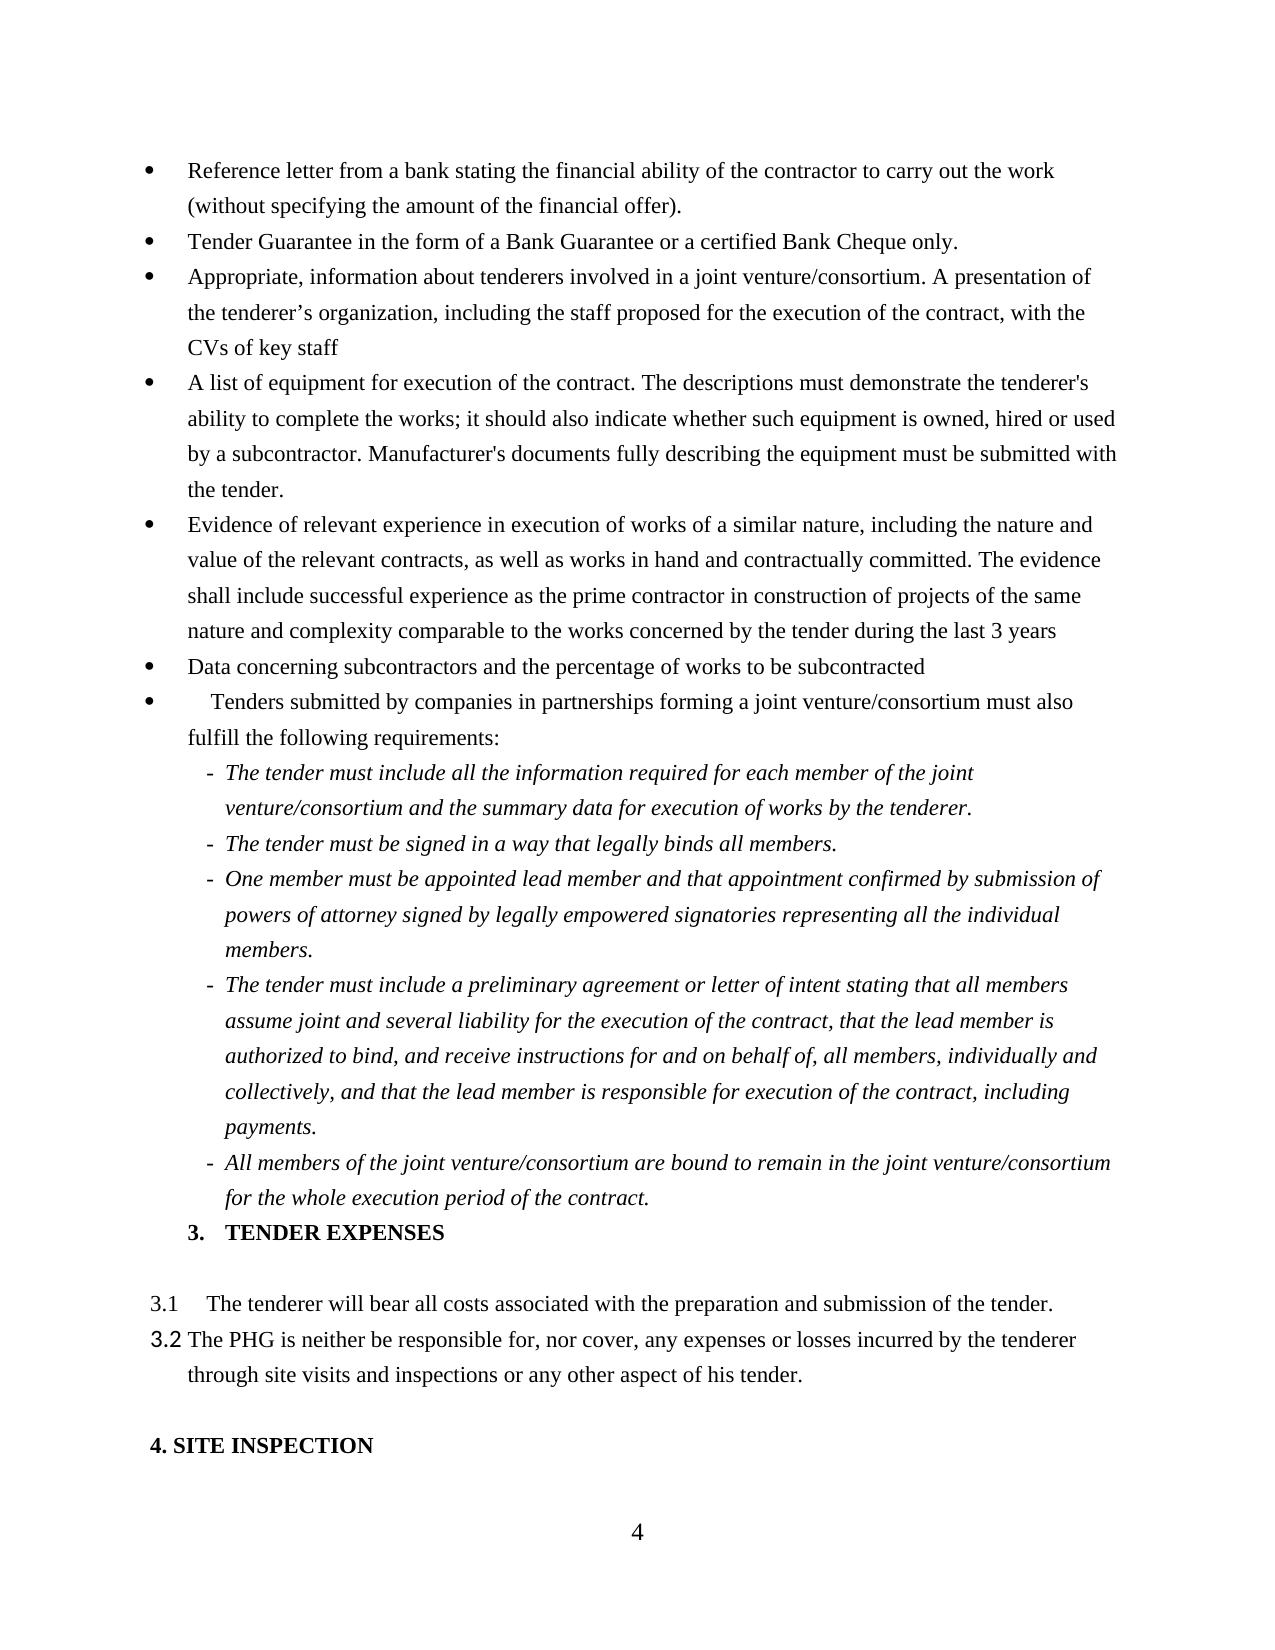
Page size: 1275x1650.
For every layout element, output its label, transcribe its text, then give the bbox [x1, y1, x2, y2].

text - The tender must be signed in a way that legally binds all members. [206, 823, 1125, 858]
text - The tender must include a preliminary agreement or letter of intent stating that all members assume joint and several liability for the execution of the contract, that the lead member is authorized to bind, and receive instructions for and on behalf of, all members, individually and collectively, and that the lead member is responsible for execution of the contract, including payments. [206, 964, 1125, 1142]
list Data concerning subcontractors and the percentage of works to be subcontracted [150, 646, 1125, 681]
list Appropriate, information about tenderers involved in a joint venture/consortium. A presentation of the tenderer’s organization, including the staff proposed for the execution of the contract, with the CVs of key staff [150, 256, 1125, 362]
list The PHG is neither be responsible for, nor cover, any expenses or losses incurred by the tenderer through site visits and inspections or any other aspect of his tender. [150, 1319, 1125, 1389]
list Tender Guarantee in the form of a Bank Guarantee or a certified Bank Cheque only. [150, 221, 1125, 256]
text - The tender must include all the information required for each member of the joint venture/consortium and the summary data for execution of works by the tenderer. [206, 752, 1125, 823]
list Reference letter from a bank stating the financial ability of the contractor to carry out the work (without specifying the amount of the financial offer). [150, 150, 1125, 221]
text 4. SITE INSPECTION [150, 1425, 1125, 1460]
text - One member must be appointed lead member and that appointment confirmed by submission of powers of attorney signed by legally empowered signatories representing all the individual members. [206, 858, 1125, 964]
list Evidence of relevant experience in execution of works of a similar nature, including the nature and value of the relevant contracts, as well as works in hand and contractually committed. The evidence shall include successful experience as the prime contractor in construction of projects of the same nature and complexity comparable to the works concerned by the tender during the last 3 years [150, 504, 1125, 646]
list TENDER EXPENSES [187, 1212, 1125, 1248]
list Tenders submitted by companies in partnerships forming a joint venture/consortium must also fulfill the following requirements: [150, 681, 1125, 752]
text 3.1 The tenderer will bear all costs associated with the preparation and submission of the tender. [150, 1283, 1125, 1319]
list A list of equipment for execution of the contract. The descriptions must demonstrate the tenderer's ability to complete the works; it should also indicate whether such equipment is owned, hired or used by a subcontractor. Manufacturer's documents fully describing the equipment must be submitted with the tender. [150, 362, 1125, 504]
text - All members of the joint venture/consortium are bound to remain in the joint venture/consortium for the whole execution period of the contract. [206, 1142, 1125, 1212]
